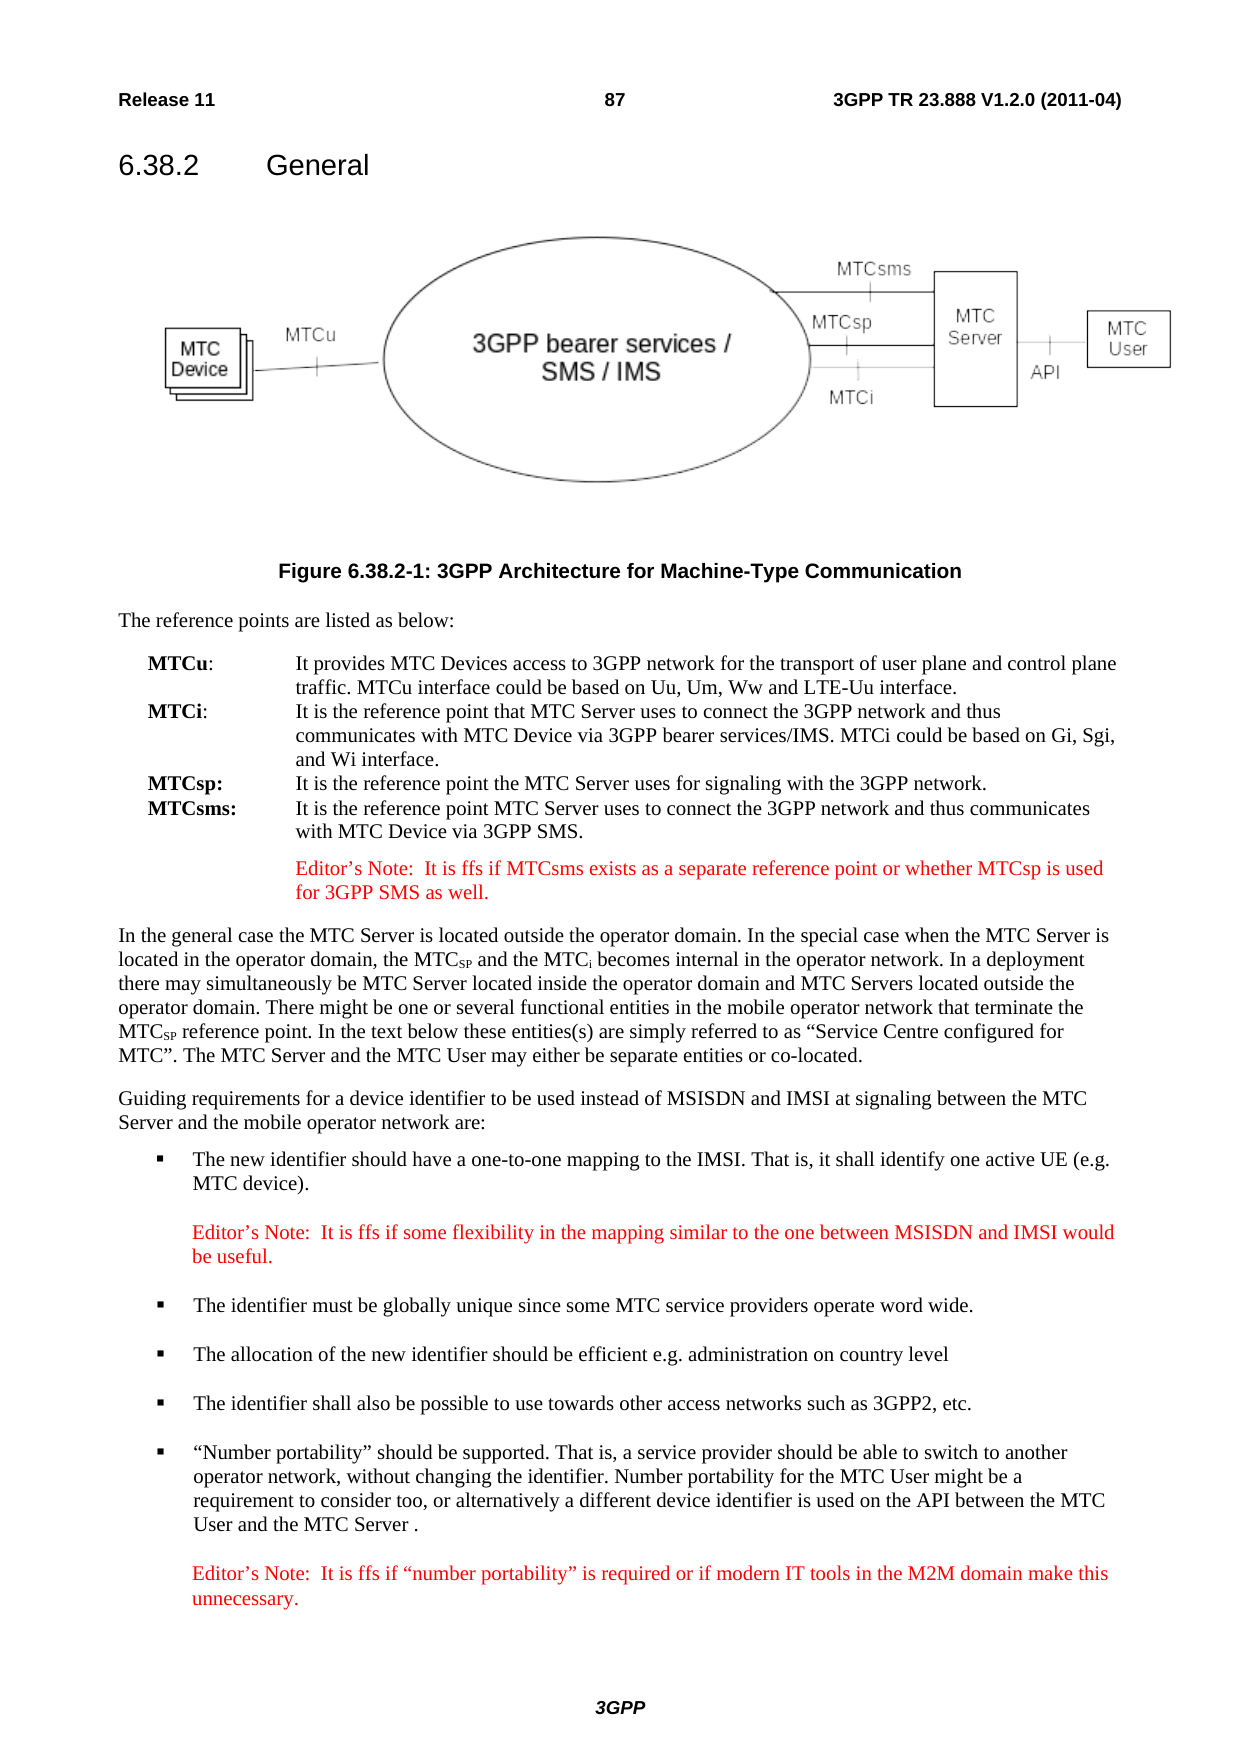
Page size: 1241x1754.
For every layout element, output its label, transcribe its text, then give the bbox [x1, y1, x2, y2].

list The allocation of the new identifier should be efficient e.g. administration on country level [156, 1342, 1122, 1366]
list The new identifier should have a one-to-one mapping to the IMSI. That is, it shall identify one active UE (e.g. MTC device). [155, 1147, 1122, 1195]
text MTCsp: It is the reference point the MTC Server uses for signaling with the 3GPP network. [148, 771, 1122, 795]
text MTCi: It is the reference point that MTC Server uses to connect the 3GPP network and thus communicates with MTC Device via 3GPP bearer services/IMS. MTCi could be based on Gi, Sgi, and Wi interface. [148, 699, 1122, 771]
subtitle 6.38.2 General [118, 147, 1122, 181]
text Guiding requirements for a device identifier to be used instead of MSISDN and IMSI at signaling between the MTC Server and the mobile operator network are: [118, 1086, 1122, 1134]
list Figure 6.38.2-1: 3GPP Architecture for Machine-Type Communication [118, 559, 1122, 583]
list The identifier shall also be possible to use towards other access networks such as 3GPP2, etc. [156, 1391, 1122, 1415]
text Editor’s Note: It is ffs if some flexibility in the mapping similar to the one between MSISDN and IMSI would be useful. [155, 1220, 1122, 1268]
text MTCu: It provides MTC Devices access to 3GPP network for the transport of user plane and control plane traffic. MTCu interface could be based on Uu, Um, Ww and LTE-Uu interface. [148, 651, 1122, 699]
text MTCsms: It is the reference point MTC Server uses to connect the 3GPP network and thus communicates with MTC Device via 3GPP SMS. [148, 795, 1122, 843]
list The identifier must be globally unique since some MTC service providers operate word wide. [156, 1293, 1122, 1317]
text In the general case the MTC Server is located outside the operator domain. In the special case when the MTC Server is located in the operator domain, the MTCSP and the MTCi becomes internal in the operator network. In a deployment there may simultaneously be MTC Server located inside the operator domain and MTC Servers located outside the operator domain. There might be one or several functional entities in the mobile operator network that terminate the MTCSP reference point. In the text below these entities(s) are simply referred to as “Service Centre configured for MTC”. The MTC Server and the MTC User may either be separate entities or co-located. [118, 923, 1122, 1067]
text The reference points are listed as below: [118, 608, 1122, 632]
text Editor’s Note: It is ffs if “number portability” is required or if modern IT tools in the M2M domain make this unnecessary. [155, 1561, 1122, 1609]
list “Number portability” should be supported. That is, a service provider should be able to switch to another operator network, without changing the identifier. Number portability for the MTC User might be a requirement to consider too, or alternatively a different device identifier is used on the API between the MTC User and the MTC Server . [156, 1440, 1122, 1536]
text Editor’s Note: It is ffs if MTCsms exists as a separate reference point or whether MTCsp is used for 3GPP SMS as well. [155, 856, 1122, 904]
